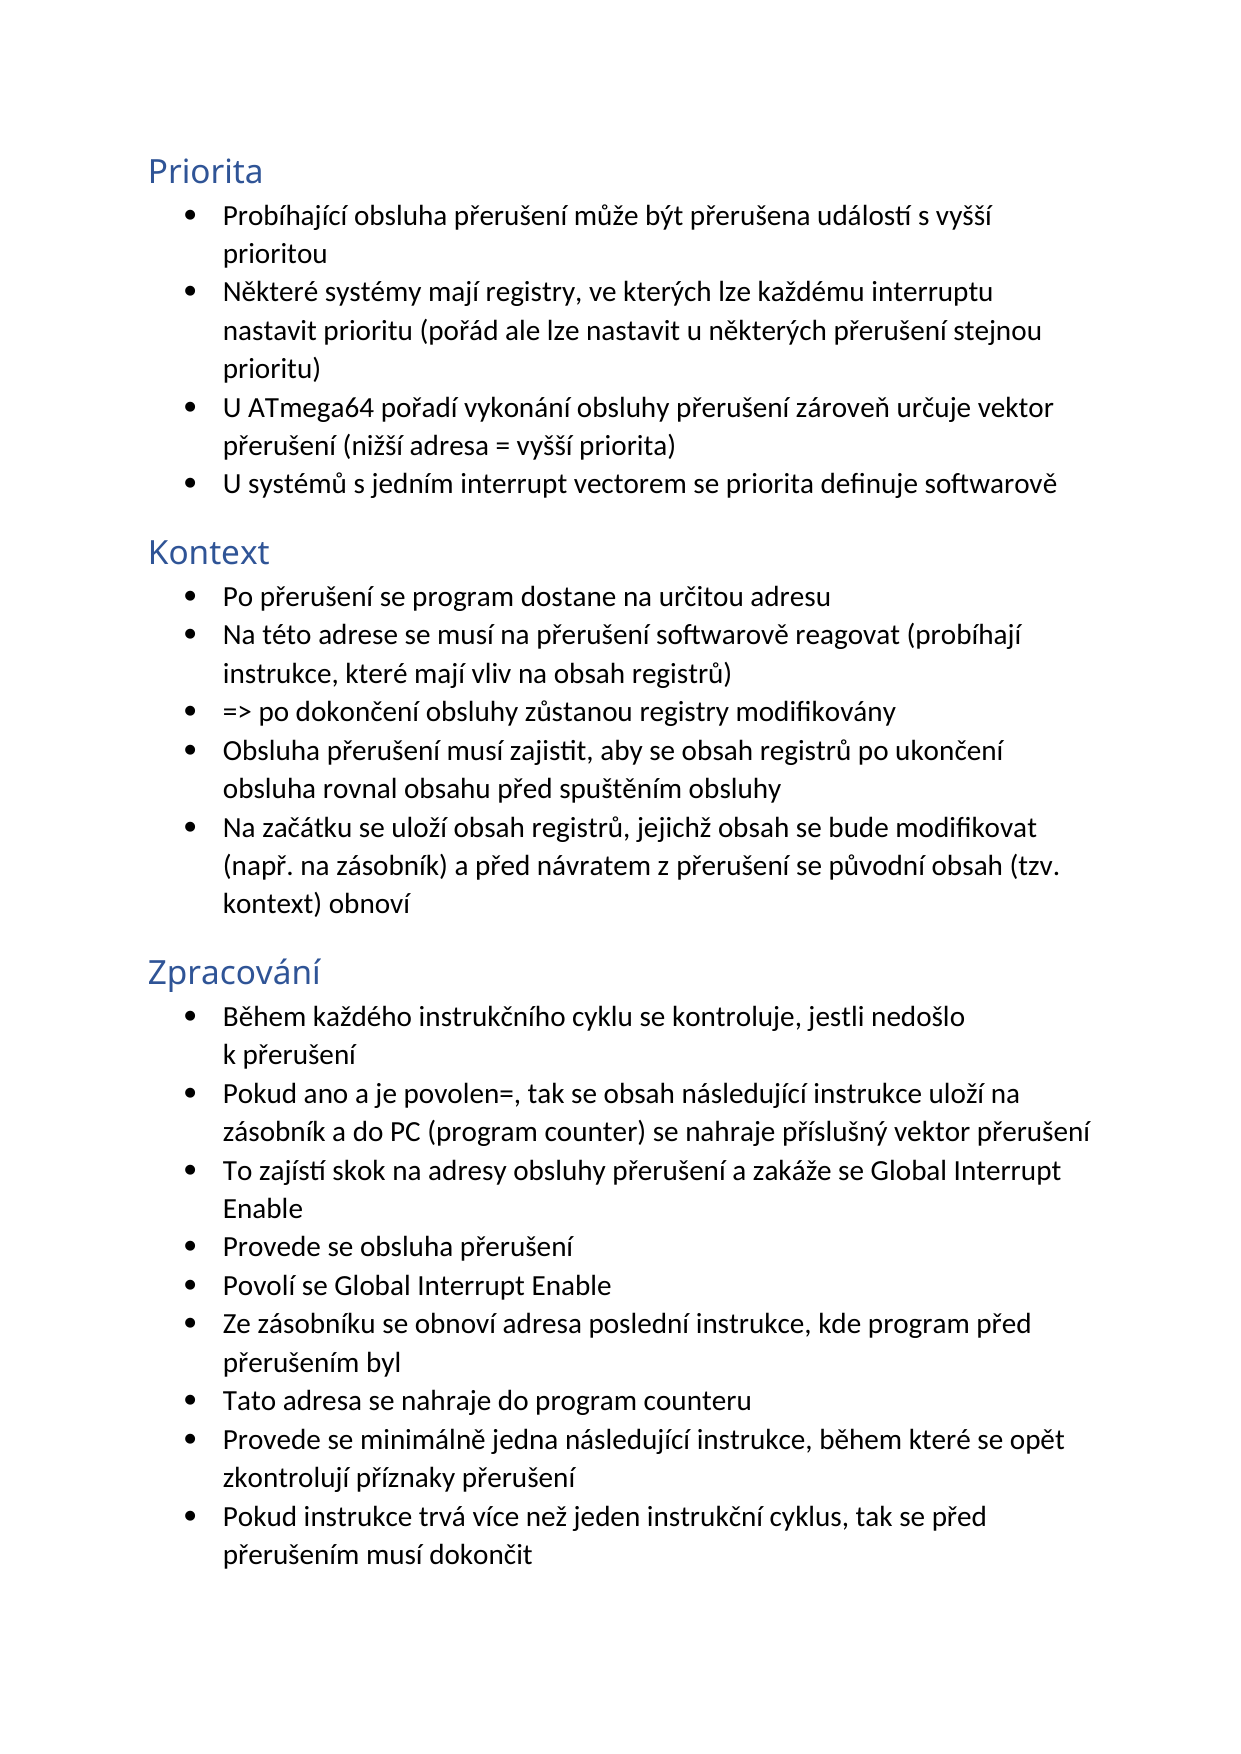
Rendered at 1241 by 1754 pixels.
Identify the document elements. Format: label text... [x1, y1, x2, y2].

list Na této adrese se musí na přerušení softwarově reagovat (probíhají instrukce, které mají vliv na obsah registrů) [185, 616, 1093, 691]
list => po dokončení obsluhy zůstanou registry modifikovány [185, 693, 1093, 729]
list Během každého instrukčního cyklu se kontroluje, jestli nedošlo k přerušení [185, 998, 1093, 1072]
subtitle Priorita [148, 148, 1093, 193]
list Povolí se Global Interrupt Enable [185, 1267, 1093, 1303]
list Na začátku se uloží obsah registrů, jejichž obsah se bude modifikovat (např. na zásobník) a před návratem z přerušení se původní obsah (tzv. kontext) obnoví [185, 809, 1093, 921]
list To zajístí skok na adresy obsluhy přerušení a zakáže se Global Interrupt Enable [185, 1152, 1093, 1226]
list Po přerušení se program dostane na určitou adresu [185, 578, 1093, 614]
list Pokud ano a je povolen=, tak se obsah následující instrukce uloží na zásobník a do PC (program counter) se nahraje příslušný vektor přerušení [185, 1075, 1093, 1149]
list U systémů s jedním interrupt vectorem se priorita definuje softwarově [185, 466, 1093, 501]
list U ATmega64 pořadí vykonání obsluhy přerušení zároveň určuje vektor přerušení (nižší adresa = vyšší priorita) [185, 389, 1093, 463]
list Probíhající obsluha přerušení může být přerušena událostí s vyšší prioritou [185, 197, 1093, 271]
list Pokud instrukce trvá více než jeden instrukční cyklus, tak se před přerušením musí dokončit [185, 1498, 1093, 1572]
subtitle Kontext [148, 529, 1093, 574]
list Provede se minimálně jedna následující instrukce, během které se opět zkontrolují příznaky přerušení [185, 1421, 1093, 1495]
list Obsluha přerušení musí zajistit, aby se obsah registrů po ukončení obsluha rovnal obsahu před spuštěním obsluhy [185, 732, 1093, 806]
list Tato adresa se nahraje do program counteru [185, 1382, 1093, 1418]
subtitle Zpracování [148, 949, 1093, 994]
list Provede se obsluha přerušení [185, 1228, 1093, 1264]
list Ze zásobníku se obnoví adresa poslední instrukce, kde program před přerušením byl [185, 1305, 1093, 1379]
list Některé systémy mají registry, ve kterých lze každému interruptu nastavit prioritu (pořád ale lze nastavit u některých přerušení stejnou prioritu) [185, 273, 1093, 386]
